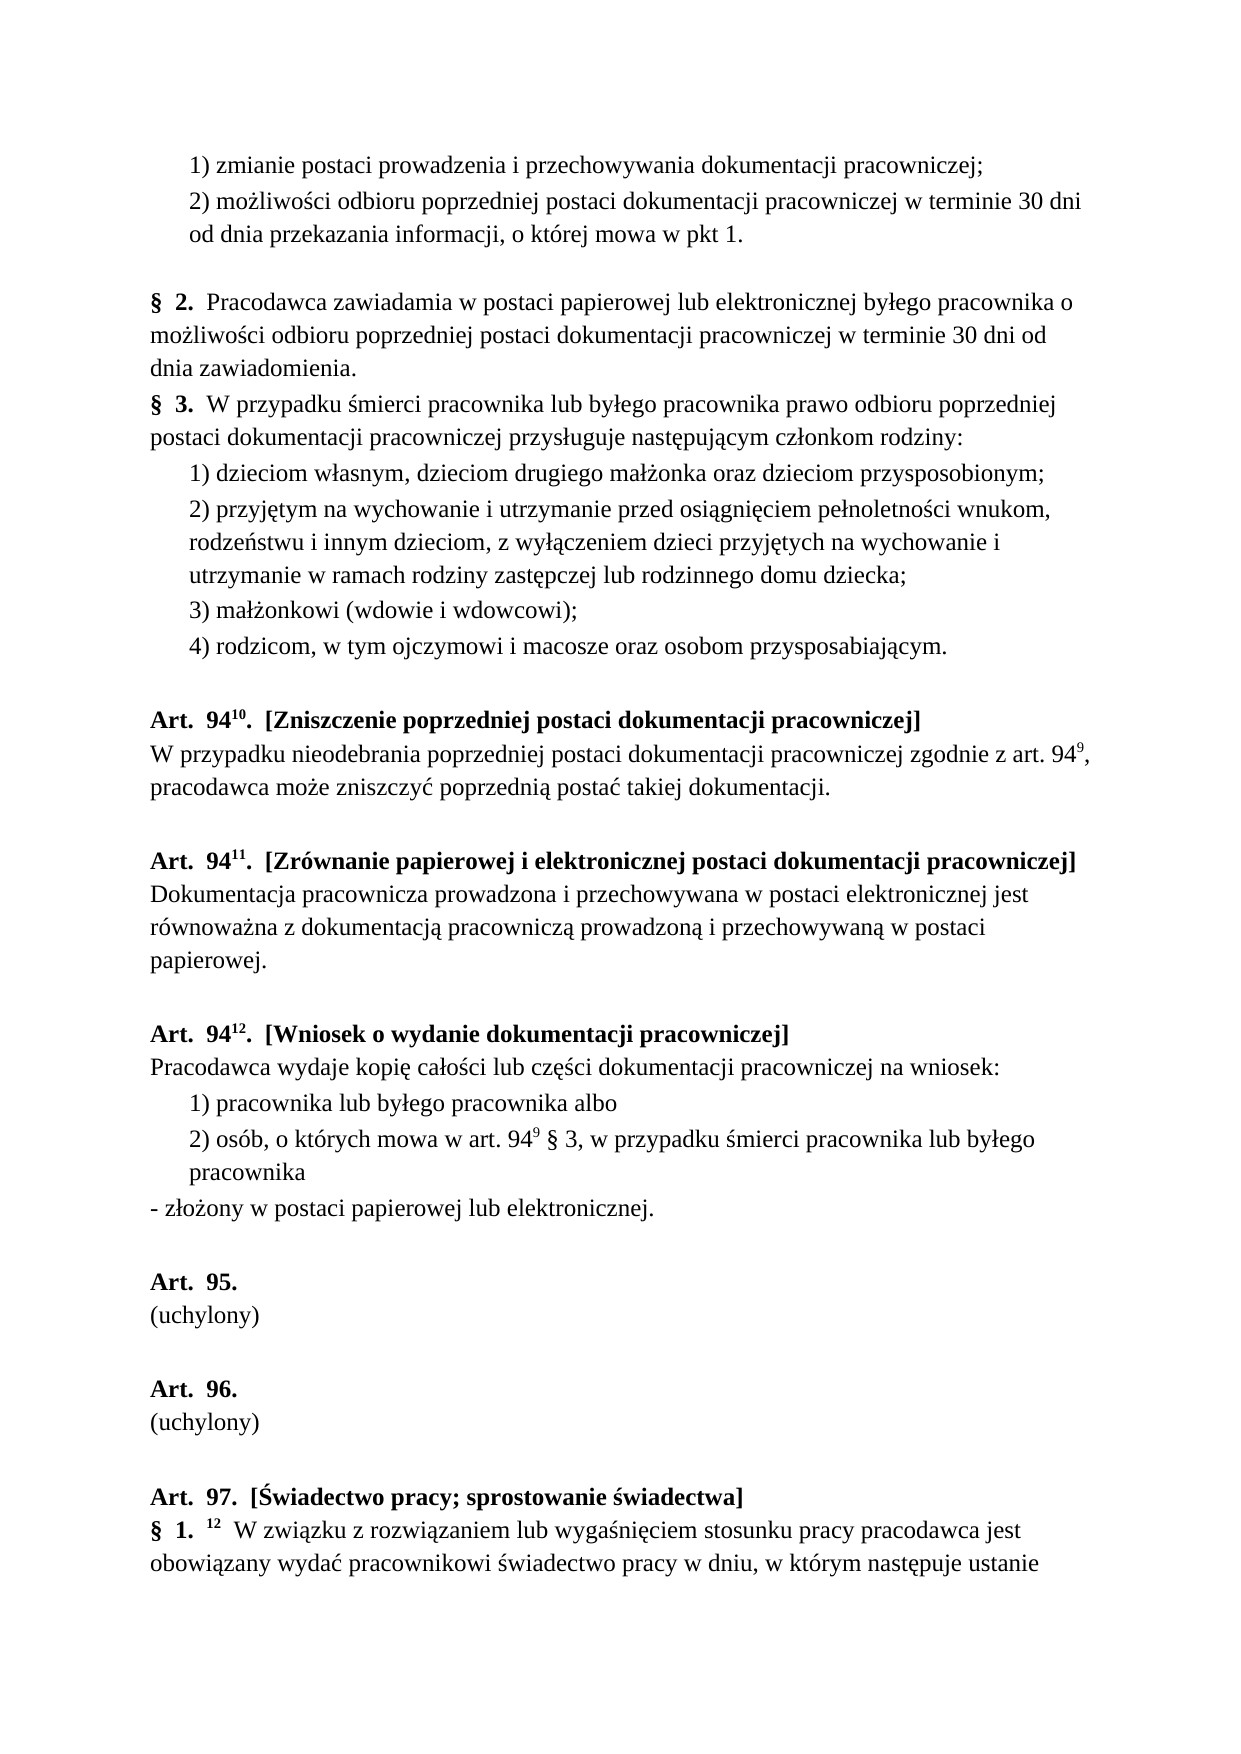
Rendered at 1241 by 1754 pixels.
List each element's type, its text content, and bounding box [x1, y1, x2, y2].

text 1) pracownika lub byłego pracownika albo [189, 1088, 1090, 1117]
text § 3. W przypadku śmierci pracownika lub byłego pracownika prawo odbioru poprzedniej postaci dokumentacji pracowniczej przysługuje następującym członkom rodziny: [150, 389, 1090, 451]
text W przypadku nieodebrania poprzedniej postaci dokumentacji pracowniczej zgodnie z art. 949, pracodawca może zniszczyć poprzednią postać takiej dokumentacji. [150, 739, 1090, 800]
text 2) możliwości odbioru poprzedniej postaci dokumentacji pracowniczej w terminie 30 dni od dnia przekazania informacji, o której mowa w pkt 1. [189, 186, 1090, 247]
text Pracodawca wydaje kopię całości lub części dokumentacji pracowniczej na wniosek: [150, 1052, 1090, 1081]
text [150, 1515, 1090, 1577]
text 1) dzieciom własnym, dzieciom drugiego małżonka oraz dzieciom przysposobionym; [189, 458, 1090, 487]
text 2) osób, o których mowa w art. 949 § 3, w przypadku śmierci pracownika lub byłego pracownika [189, 1124, 1090, 1186]
text 2) przyjętym na wychowanie i utrzymanie przed osiągnięciem pełnoletności wnukom, rodzeństwu i innym dzieciom, z wyłączeniem dzieci przyjętych na wychowanie i utrzymanie w ramach rodziny zastępczej lub rodzinnego domu dziecka; [189, 494, 1090, 588]
text (uchylony) [150, 1407, 1090, 1436]
text (uchylony) [150, 1300, 1090, 1329]
text Art. 9410. [Zniszczenie poprzedniej postaci dokumentacji pracowniczej] [150, 706, 1090, 734]
text Art. 95. [150, 1267, 1090, 1296]
text 4) rodzicom, w tym ojczymowi i macosze oraz osobom przysposabiającym. [189, 631, 1090, 660]
text Art. 9412. [Wniosek o wydanie dokumentacji pracowniczej] [150, 1019, 1090, 1048]
text Dokumentacja pracownicza prowadzona i przechowywana w postaci elektronicznej jest równoważna z dokumentacją pracowniczą prowadzoną i przechowywaną w postaci papierowej. [150, 879, 1090, 974]
text Art. 97. [Świadectwo pracy; sprostowanie świadectwa] [150, 1482, 1090, 1511]
text 3) małżonkowi (wdowie i wdowcowi); [189, 596, 1090, 624]
text § 2. Pracodawca zawiadamia w postaci papierowej lub elektronicznej byłego pracownika o możliwości odbioru poprzedniej postaci dokumentacji pracowniczej w terminie 30 dni od dnia zawiadomienia. [150, 287, 1090, 382]
text Art. 9411. [Zrównanie papierowej i elektronicznej postaci dokumentacji pracowniczej] [150, 846, 1090, 875]
text Art. 96. [150, 1374, 1090, 1403]
text - złożony w postaci papierowej lub elektronicznej. [150, 1193, 1090, 1221]
text 1) zmianie postaci prowadzenia i przechowywania dokumentacji pracowniczej; [189, 150, 1090, 179]
